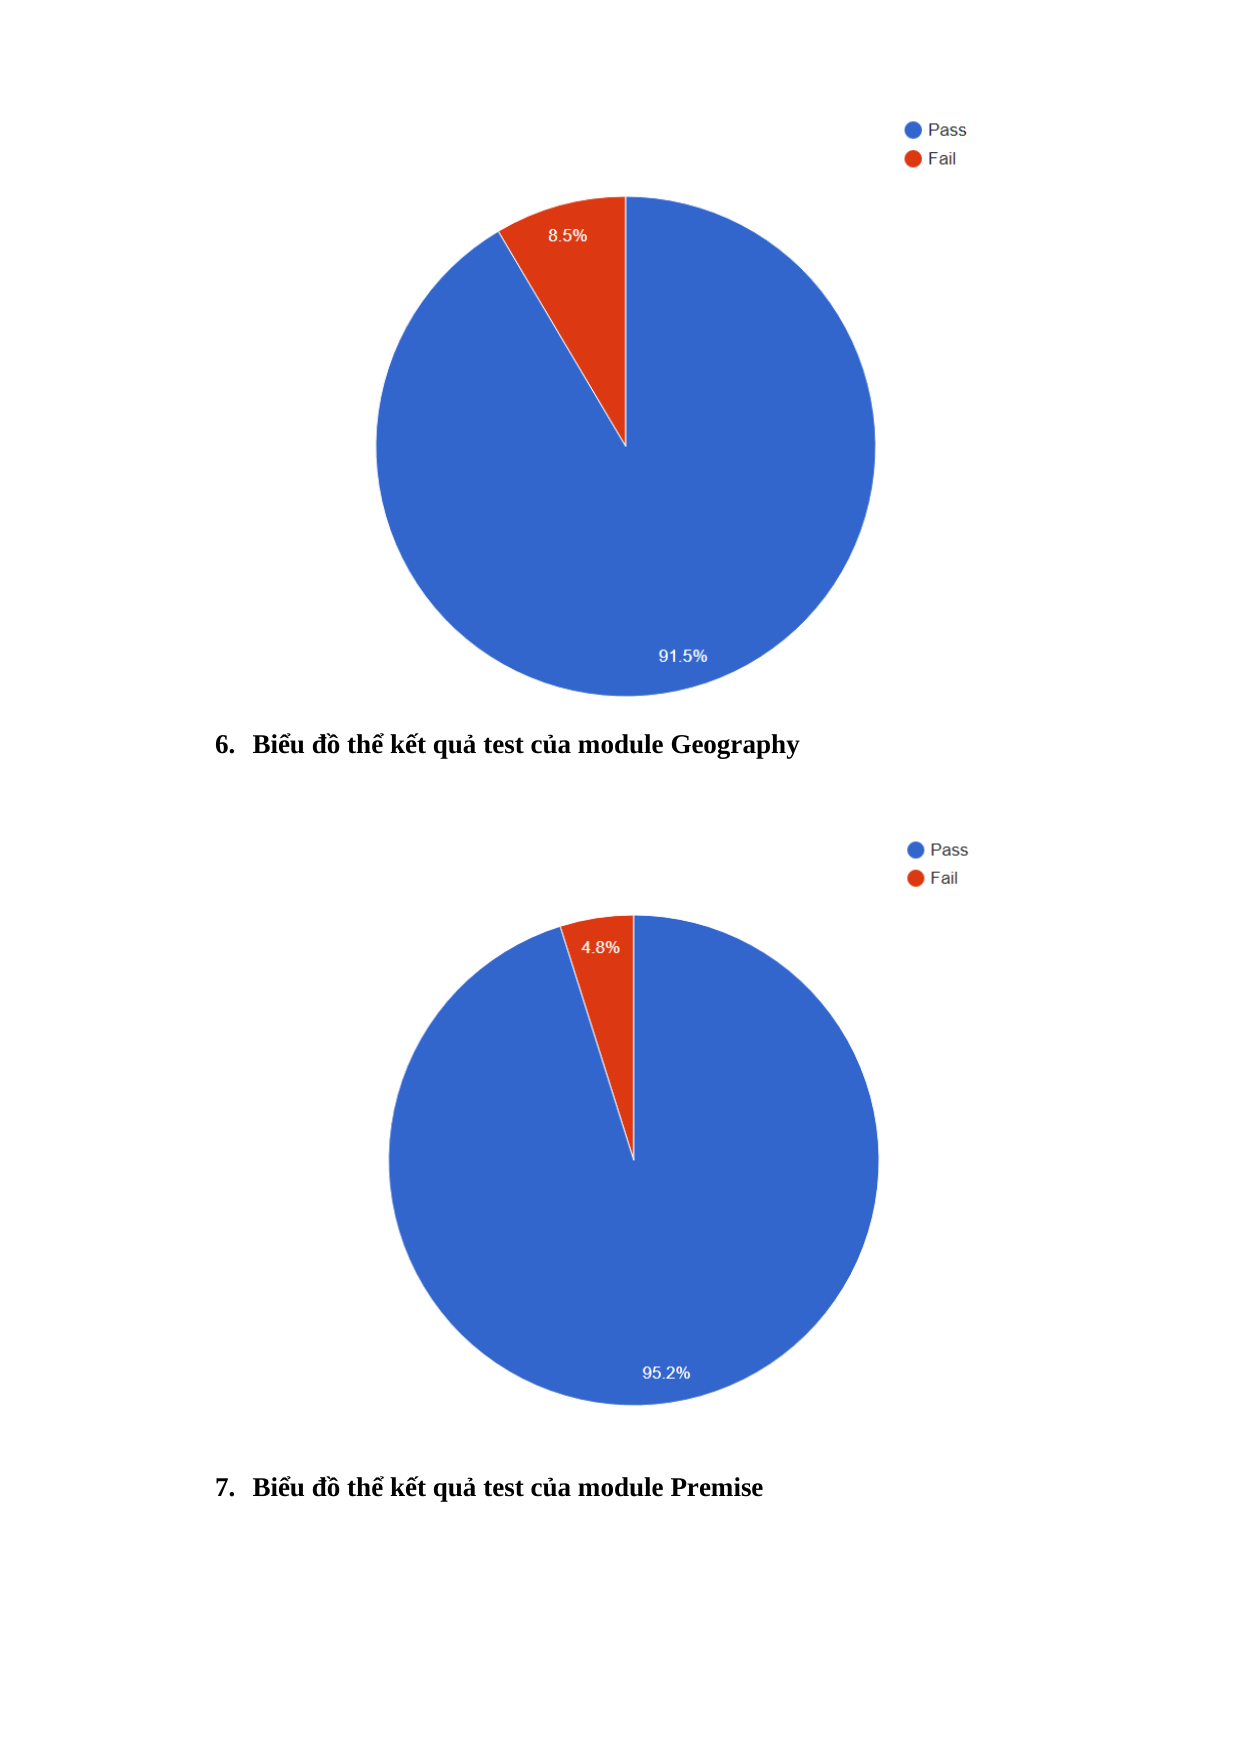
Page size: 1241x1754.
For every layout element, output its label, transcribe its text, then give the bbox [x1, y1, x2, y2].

list Biểu đồ thể kết quả test của module Geography [215, 729, 1122, 760]
picture [346, 118, 990, 706]
picture [317, 825, 1020, 1448]
list Biểu đồ thể kết quả test của module Premise [215, 1471, 1122, 1502]
